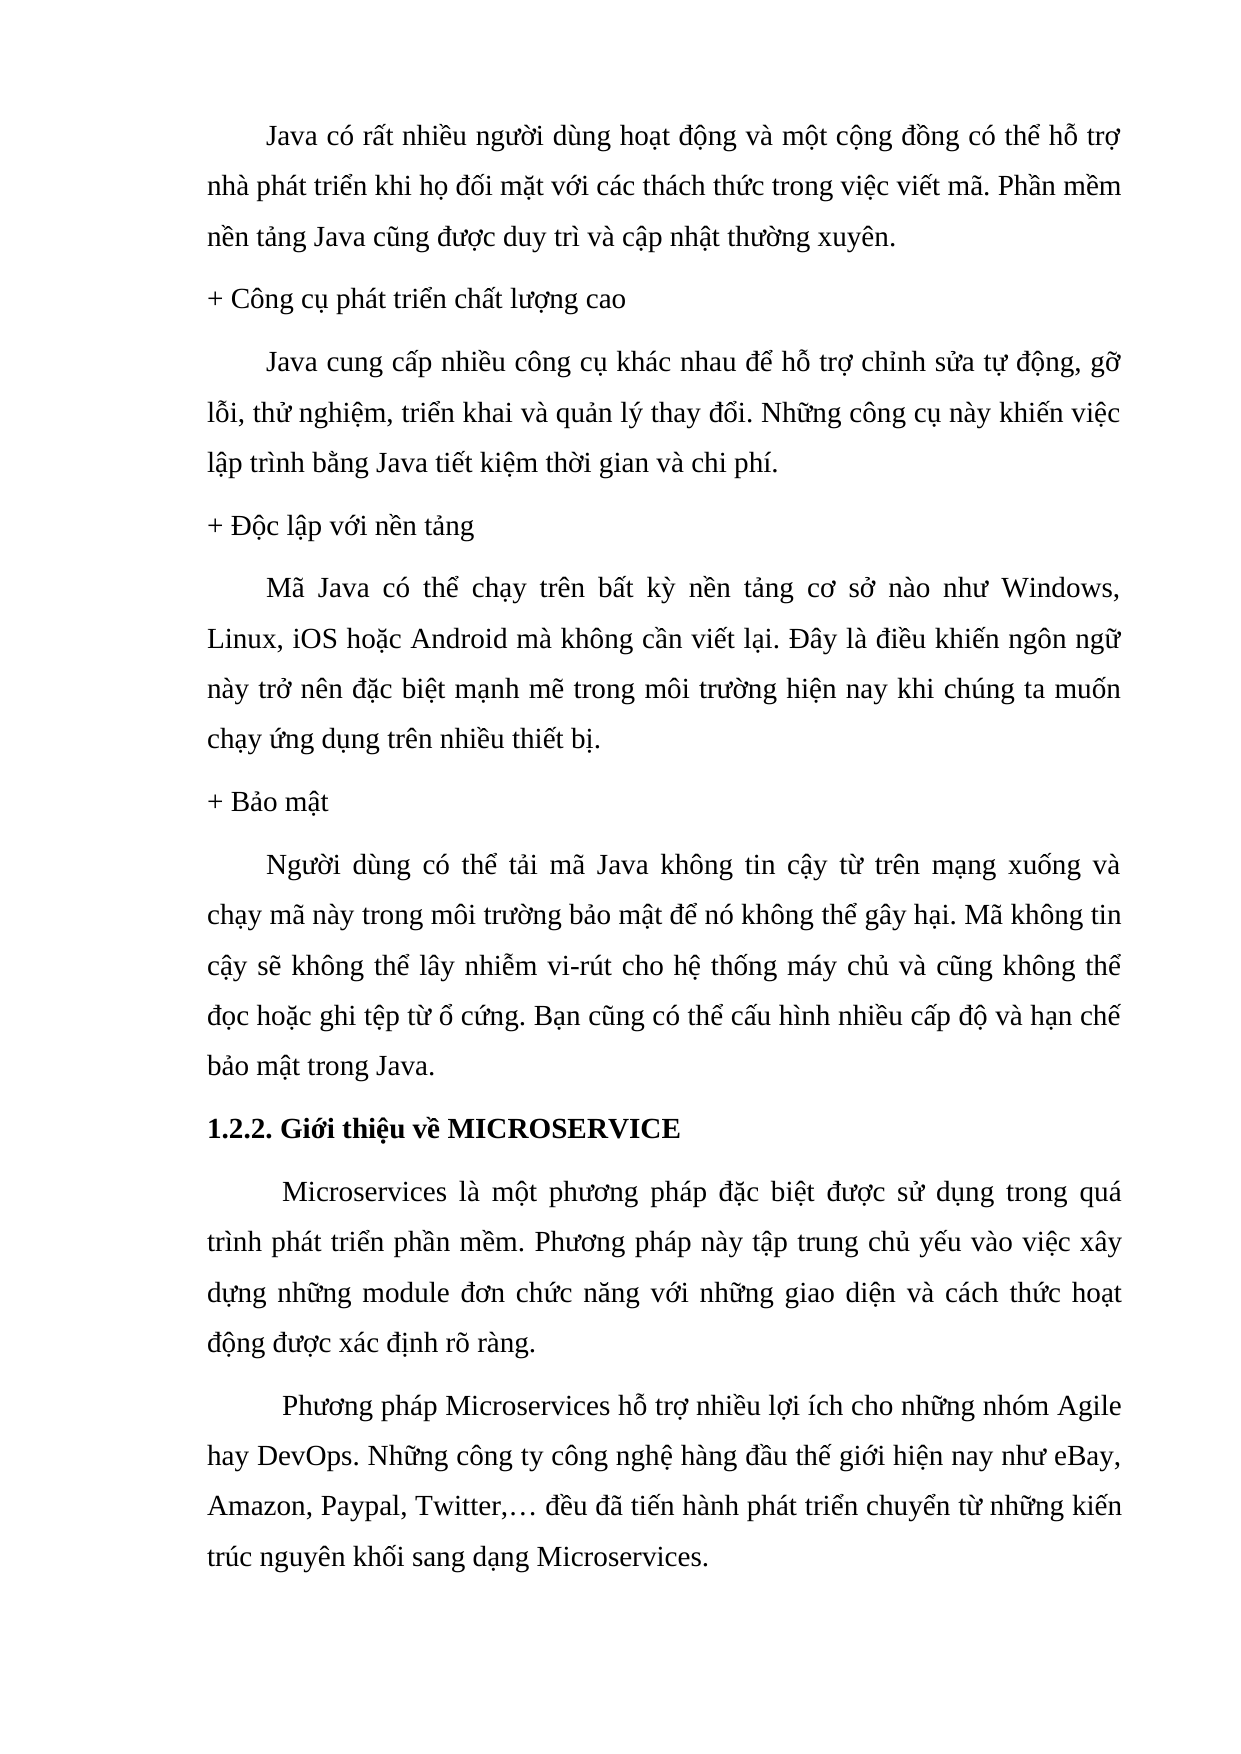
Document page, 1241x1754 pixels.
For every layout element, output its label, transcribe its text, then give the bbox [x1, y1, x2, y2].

text Người dùng có thể tải mã Java không tin cậy từ trên mạng xuống và chạy mã này trong môi trường bảo mật để nó không thể gây hại. Mã không tin cậy sẽ không thể lây nhiễm vi-rút cho hệ thống máy chủ và cũng không thể đọc hoặc ghi tệp từ ổ cứng. Bạn cũng có thể cấu hình nhiều cấp độ và hạn chế bảo mật trong Java. [207, 847, 1122, 1082]
subtitle 1.2.2. Giới thiệu về MICROSERVICE [207, 1111, 1122, 1145]
text Phương pháp Microservices hỗ trợ nhiều lợi ích cho những nhóm Agile hay DevOps. Những công ty công nghệ hàng đầu thế giới hiện nay như eBay, Amazon, Paypal, Twitter,… đều đã tiến hành phát triển chuyển từ những kiến trúc nguyên khối sang dạng Microservices. [207, 1388, 1122, 1572]
text + Công cụ phát triển chất lượng cao [207, 282, 1122, 315]
text Java cung cấp nhiều công cụ khác nhau để hỗ trợ chỉnh sửa tự động, gỡ lỗi, thử nghiệm, triển khai và quản lý thay đổi. Những công cụ này khiến việc lập trình bằng Java tiết kiệm thời gian và chi phí. [207, 344, 1122, 478]
text + Độc lập với nền tảng [207, 508, 1122, 541]
text Microservices là một phương pháp đặc biệt được sử dụng trong quá trình phát triển phần mềm. Phương pháp này tập trung chủ yếu vào việc xây dựng những module đơn chức năng với những giao diện và cách thức hoạt động được xác định rõ ràng. [207, 1174, 1122, 1358]
text Java có rất nhiều người dùng hoạt động và một cộng đồng có thể hỗ trợ nhà phát triển khi họ đối mặt với các thách thức trong việc viết mã. Phần mềm nền tảng Java cũng được duy trì và cập nhật thường xuyên. [207, 118, 1122, 252]
text + Bảo mật [207, 784, 1122, 818]
text Mã Java có thể chạy trên bất kỳ nền tảng cơ sở nào như Windows, Linux, iOS hoặc Android mà không cần viết lại. Đây là điều khiến ngôn ngữ này trở nên đặc biệt mạnh mẽ trong môi trường hiện nay khi chúng ta muốn chạy ứng dụng trên nhiều thiết bị. [207, 571, 1122, 755]
